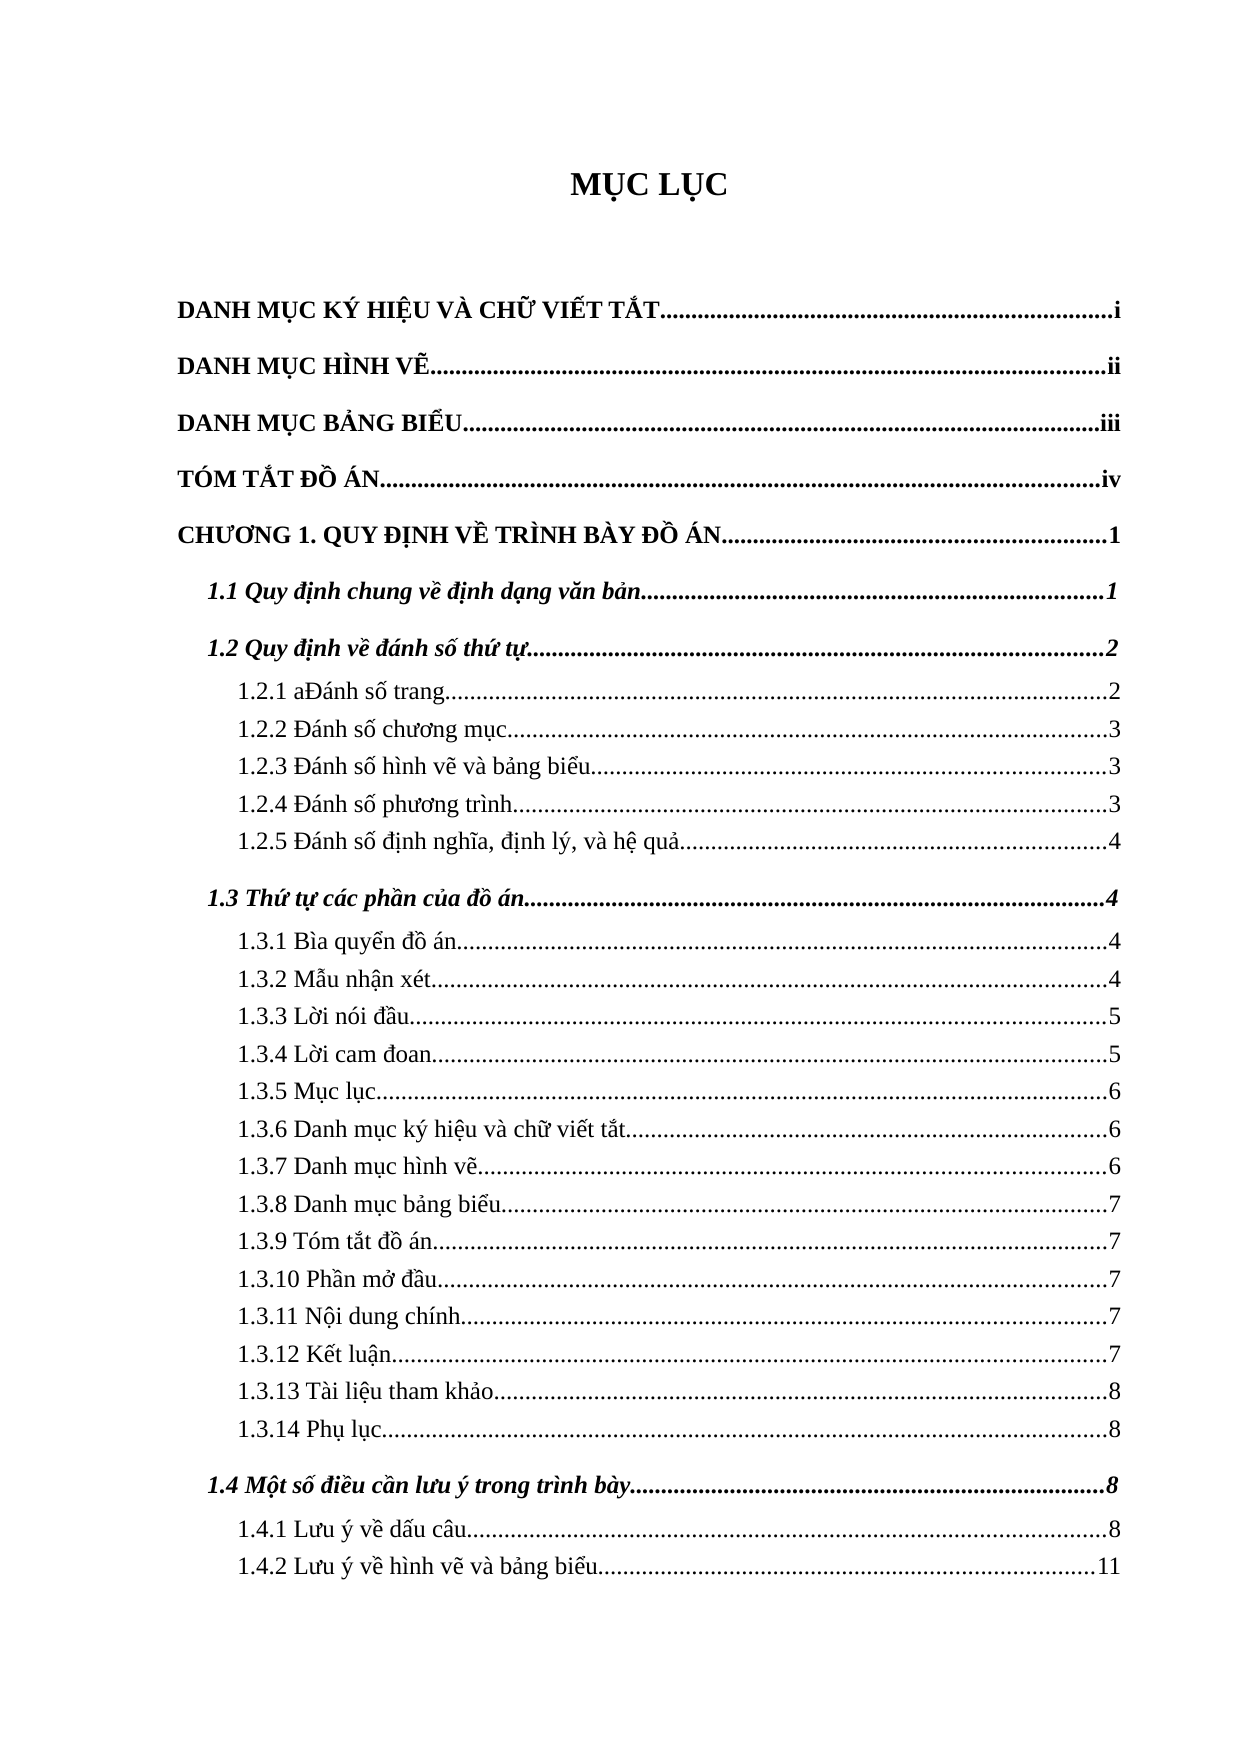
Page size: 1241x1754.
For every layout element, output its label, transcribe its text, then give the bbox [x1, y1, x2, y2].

text 1.3.13 Tài liệu tham khảo 8 [237, 1372, 1122, 1409]
text 1.3.4 Lời cam đoan 5 [237, 1034, 1122, 1072]
text 1.3 Thứ tự các phần của đồ án 4 [207, 878, 1122, 916]
text MỤC LỤC [177, 146, 1122, 221]
text 1.3.10 Phần mở đầu 7 [237, 1259, 1122, 1297]
text 1.3.9 Tóm tắt đồ án 7 [237, 1222, 1122, 1259]
text DANH MỤC BẢNG BIỂU iii [177, 403, 1122, 441]
text 1.3.5 Mục lục 6 [237, 1072, 1122, 1109]
text 1.3.6 Danh mục ký hiệu và chữ viết tắt 6 [237, 1109, 1122, 1147]
text 1.3.2 Mẫu nhận xét 4 [237, 959, 1122, 997]
text 1.2.5 Đánh số định nghĩa, định lý, và hệ quả 4 [237, 822, 1122, 859]
text 1.2.1 aĐánh số trang 2 [237, 672, 1122, 709]
text 1.2 Quy định về đánh số thứ tự 2 [207, 628, 1122, 666]
text 1.3.12 Kết luận 7 [237, 1334, 1122, 1372]
text 1.3.14 Phụ lục 8 [237, 1409, 1122, 1447]
text 1.3.8 Danh mục bảng biểu 7 [237, 1184, 1122, 1222]
text TÓM TẮT ĐỒ ÁN iv [177, 459, 1122, 497]
text 1.4.2 Lưu ý về hình vẽ và bảng biểu 11 [237, 1547, 1122, 1584]
text 1.4.1 Lưu ý về dấu câu 8 [237, 1509, 1122, 1547]
text 1.2.3 Đánh số hình vẽ và bảng biểu 3 [237, 747, 1122, 784]
text 1.2.4 Đánh số phương trình 3 [237, 784, 1122, 822]
text DANH MỤC HÌNH VẼ ii [177, 347, 1122, 384]
text CHƯƠNG 1. QUY ĐỊNH VỀ TRÌNH BÀY ĐỒ ÁN 1 [177, 516, 1122, 553]
text 1.2.2 Đánh số chương mục 3 [237, 709, 1122, 747]
text 1.3.3 Lời nói đầu 5 [237, 997, 1122, 1034]
text 1.1 Quy định chung về định dạng văn bản 1 [207, 572, 1122, 609]
text 1.4 Một số điều cần lưu ý trong trình bày 8 [207, 1466, 1122, 1503]
text 1.3.1 Bìa quyển đồ án 4 [237, 922, 1122, 959]
text 1.3.11 Nội dung chính 7 [237, 1297, 1122, 1334]
text 1.3.7 Danh mục hình vẽ 6 [237, 1147, 1122, 1184]
text DANH MỤC KÝ HIỆU VÀ CHỮ VIẾT TẮT i [177, 291, 1122, 328]
